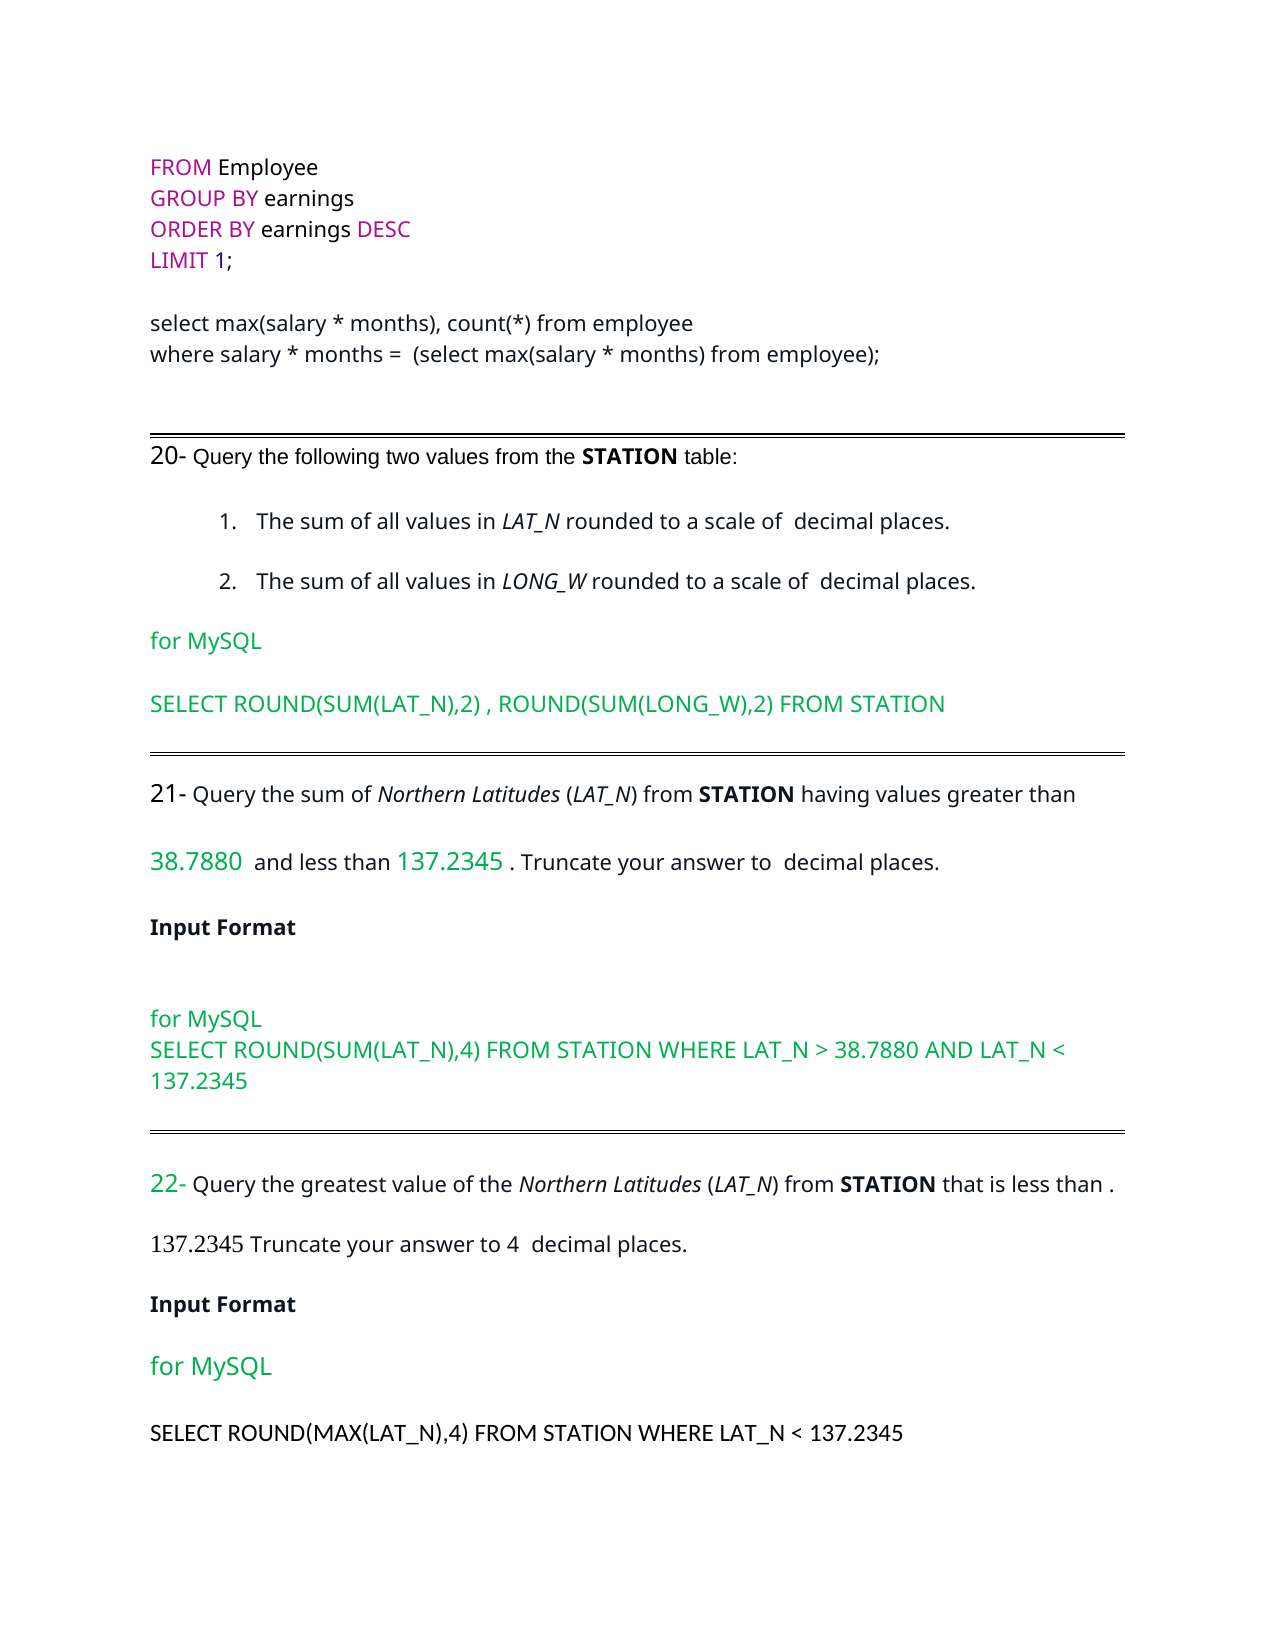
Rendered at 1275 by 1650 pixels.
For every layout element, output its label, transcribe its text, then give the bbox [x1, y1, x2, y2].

text for MySQL [150, 1348, 1125, 1383]
text for MySQL [150, 1002, 1125, 1034]
text ORDER BY earnings DESC [150, 212, 1125, 244]
text SELECT ROUND(SUM(LAT_N),2) , ROUND(SUM(LONG_W),2) FROM STATION [150, 688, 1125, 719]
list The sum of all values in LAT_N rounded to a scale of decimal places. [219, 506, 1125, 536]
text SELECT ROUND(MAX(LAT_N),4) FROM STATION WHERE LAT_N < 137.2345 [150, 1417, 1125, 1447]
text 21- Query the sum of Northern Latitudes (LAT_N) from STATION having values greater than 38.7880 and less than 137.2345 . Truncate your answer to decimal places. [150, 775, 1125, 878]
text where salary * months = (select max(salary * months) from employee); [150, 337, 1125, 433]
text FROM Employee [150, 150, 1125, 181]
text 22- Query the greatest value of the Northern Latitudes (LAT_N) from STATION that is less than . 137.2345 Truncate your answer to 4 decimal places. [150, 1166, 1125, 1259]
text Input Format [150, 1289, 1125, 1319]
list The sum of all values in LONG_W rounded to a scale of decimal places. [219, 566, 1125, 596]
text LIMIT 1; [150, 244, 1125, 275]
text Input Format [150, 912, 1125, 941]
text SELECT ROUND(SUM(LAT_N),4) FROM STATION WHERE LAT_N > 38.7880 AND LAT_N < 137.2345 [150, 1034, 1125, 1096]
text GROUP BY earnings [150, 181, 1125, 212]
text select max(salary * months), count(*) from employee [150, 306, 1125, 337]
text 20- Query the following two values from the STATION table: [150, 438, 1125, 472]
text for MySQL [150, 625, 1125, 657]
